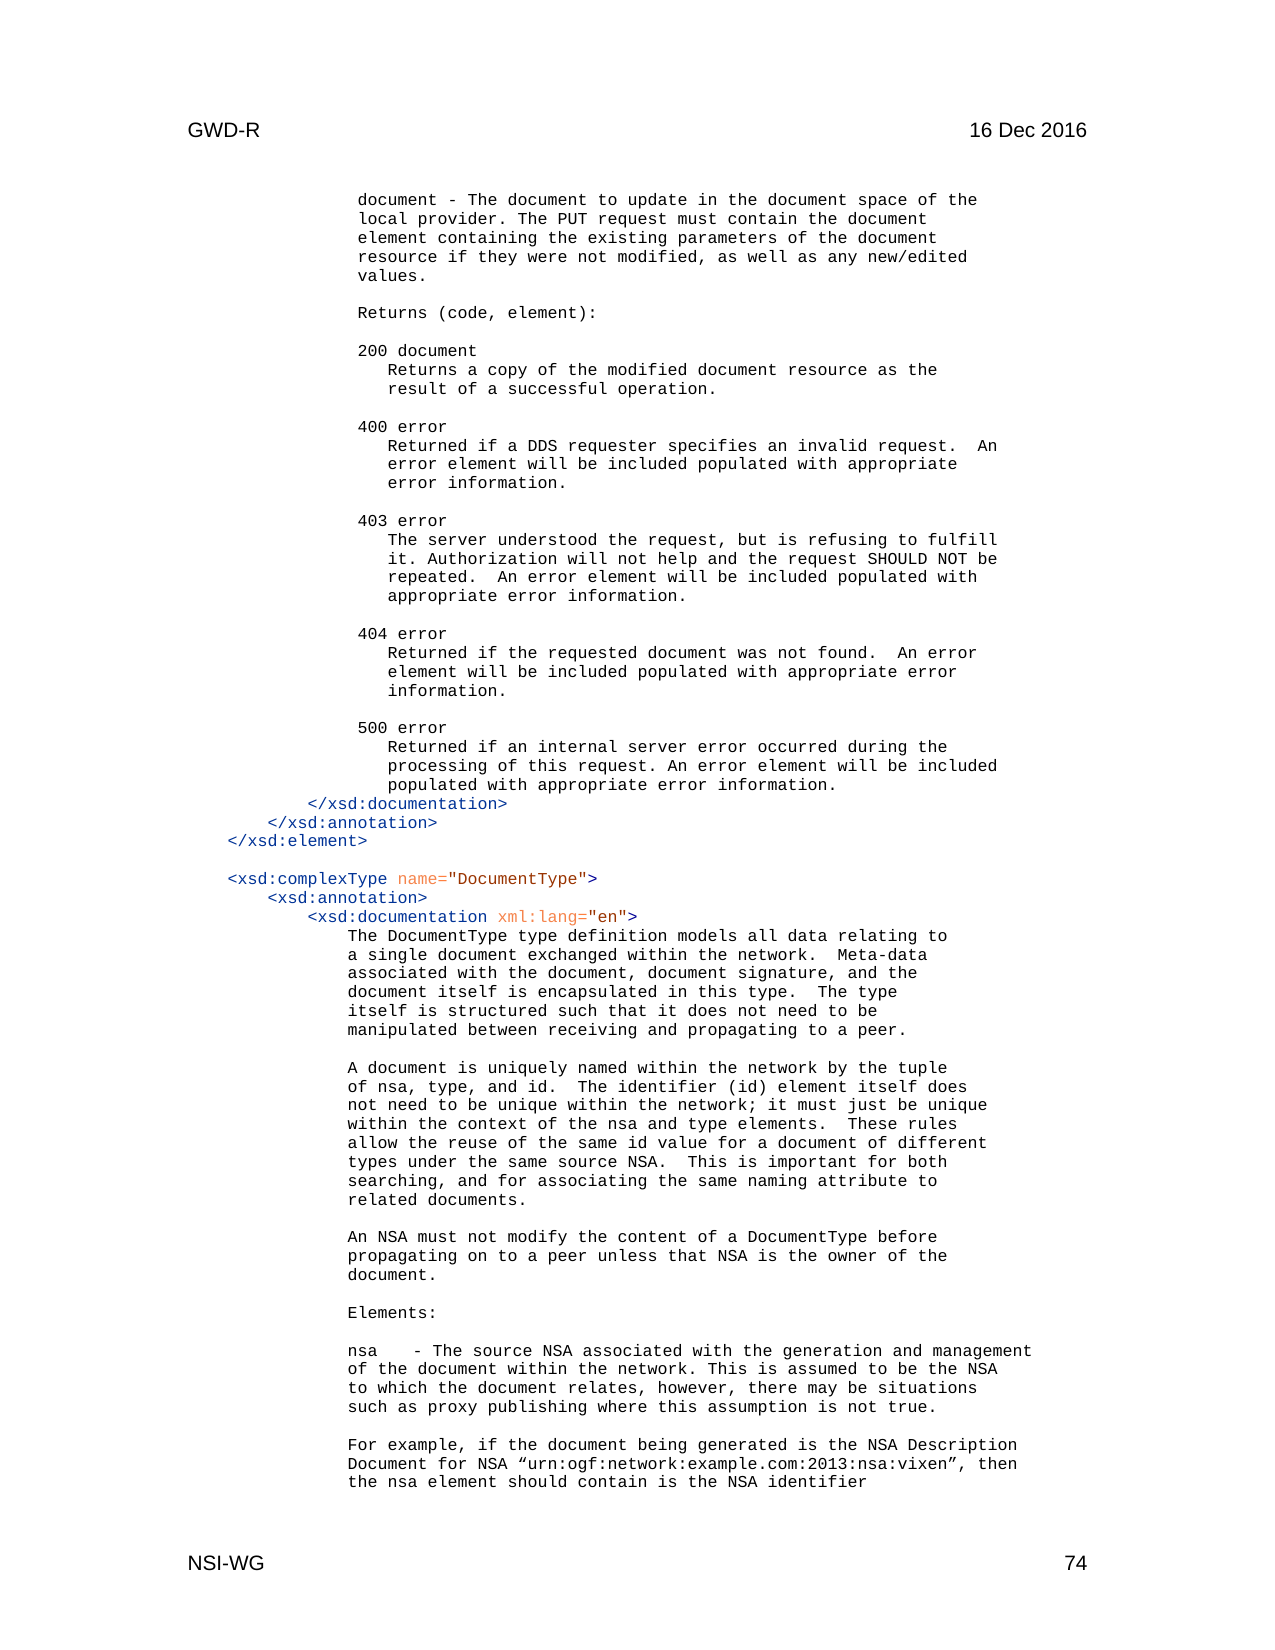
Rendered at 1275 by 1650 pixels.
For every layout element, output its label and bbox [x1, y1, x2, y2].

text [187, 192, 1088, 1493]
